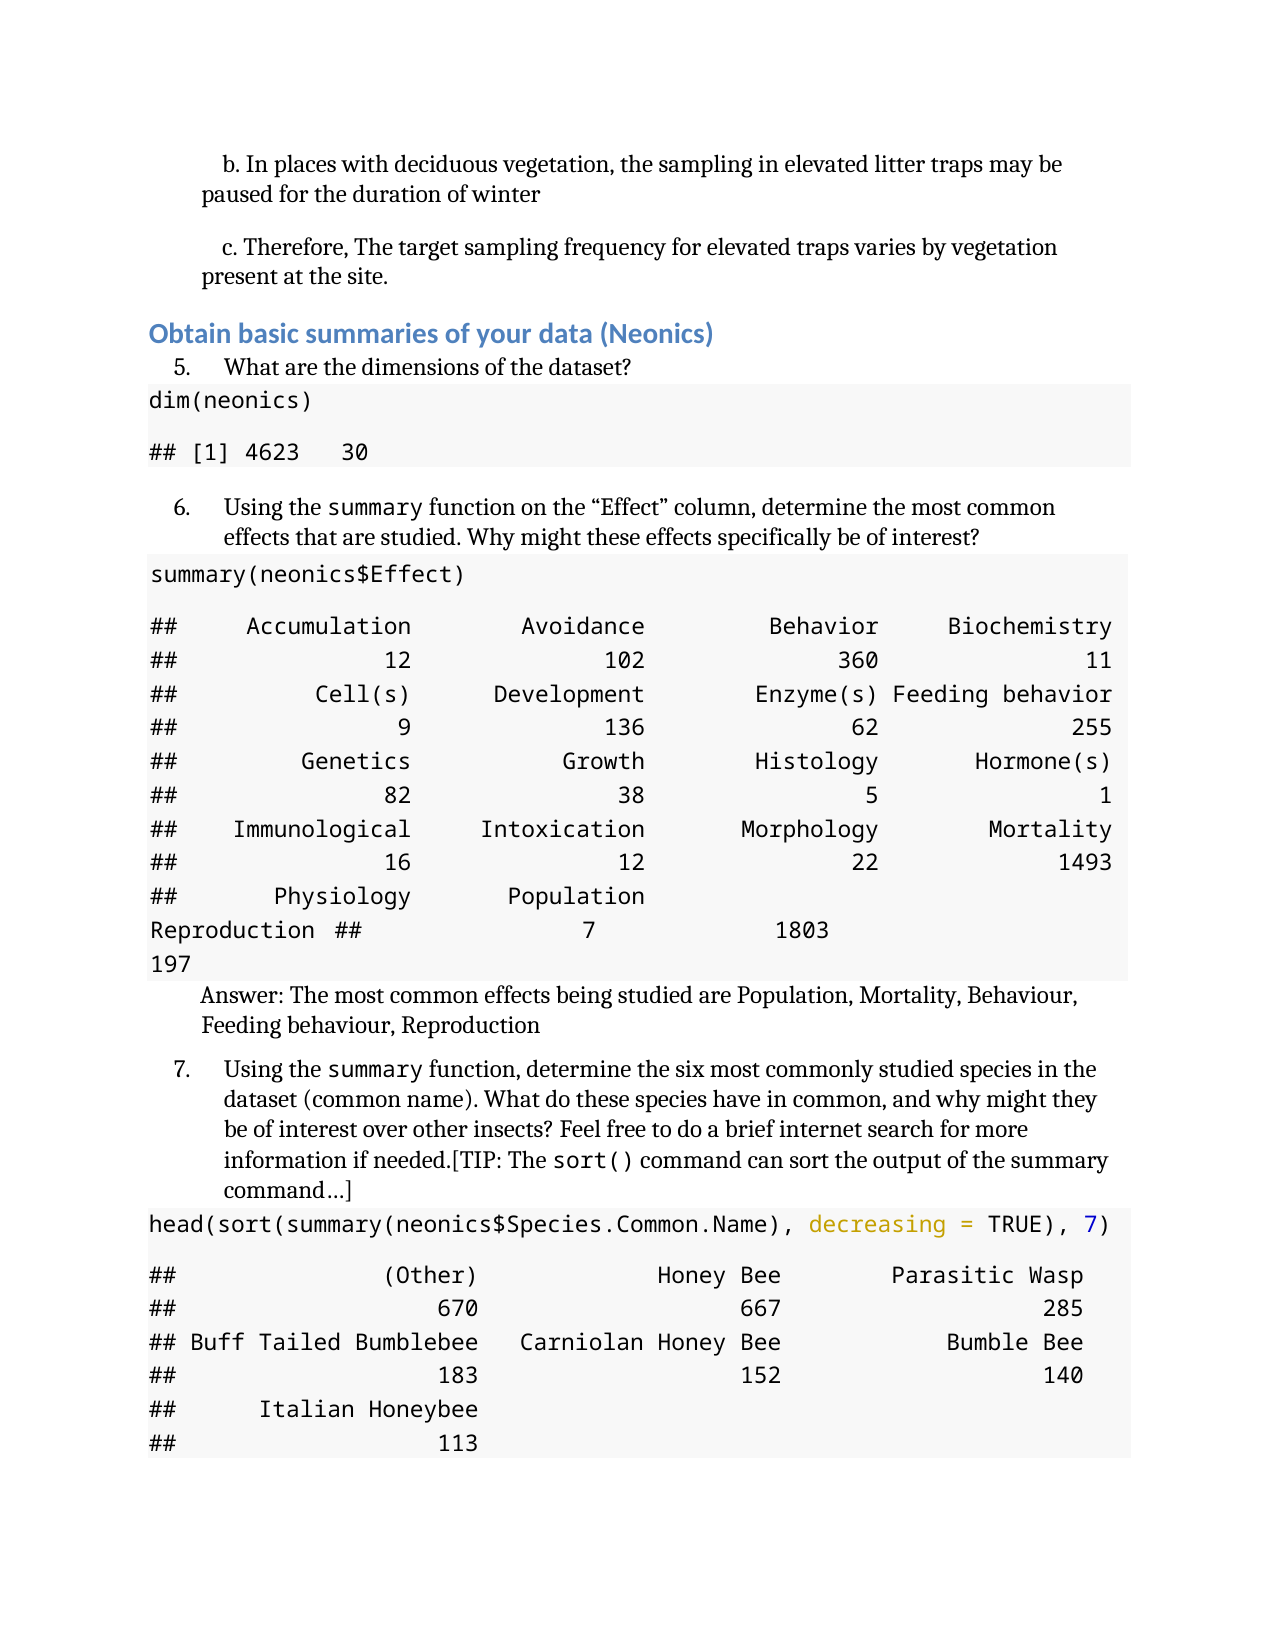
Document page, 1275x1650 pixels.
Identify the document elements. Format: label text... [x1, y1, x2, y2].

text ## [1] 4623 30 [148, 436, 1131, 467]
list Using the summary function, determine the six most commonly studied species in the dataset (common name). What do these species have in common, and why might they be of interest over other insects? Feel free to do a brief internet search for more information if needed.[TIP: The sort() command can sort the output of the summary command…] [173, 1053, 1124, 1205]
text Answer: The most common effects being studied are Population, Mortality, Behaviour, Feeding behaviour, Reproduction [200, 981, 1116, 1039]
list Using the summary function on the “Effect” column, determine the most common effects that are studied. Why might these effects specifically be of interest? [173, 491, 1124, 552]
text ## (Other) Honey Bee Parasitic Wasp [148, 1259, 1131, 1290]
table_header summary(neonics$Effect) ## Accumulation Avoidance Behavior Biochemistry ## 12 102 360 11 ## Cell(s) Development Enzyme(s) Feeding behavior ## 9 136 62 255 ## Genetics Growth Histology Hormone(s) ## 82 38 5 1 ## Immunological Intoxication Morphology Mortality ## 16 12 22 1493 ## Physiology Population Reproduction ## 7 1803 197 [147, 554, 1128, 981]
text ## Buff Tailed Bumblebee Carniolan Honey Bee Bumble Bee [148, 1326, 1131, 1357]
text head(sort(summary(neonics$Species.Common.Name), decreasing = TRUE), 7) [148, 1208, 1131, 1239]
list What are the dimensions of the dataset? [173, 353, 1124, 382]
text ## 183 152 140 [148, 1359, 1131, 1391]
text ## 670 667 285 [148, 1292, 1131, 1324]
text c. Therefore, The target sampling frequency for elevated traps varies by vegetation present at the site. [200, 232, 1124, 291]
text ## 113 [148, 1427, 1131, 1458]
text ## Italian Honeybee [148, 1393, 1131, 1424]
text b. In places with deciduous vegetation, the sampling in elevated litter traps may be paused for the duration of winter [200, 150, 1124, 208]
subtitle Obtain basic summaries of your data (Neonics) [148, 315, 1125, 350]
text dim(neonics) [148, 384, 1131, 416]
